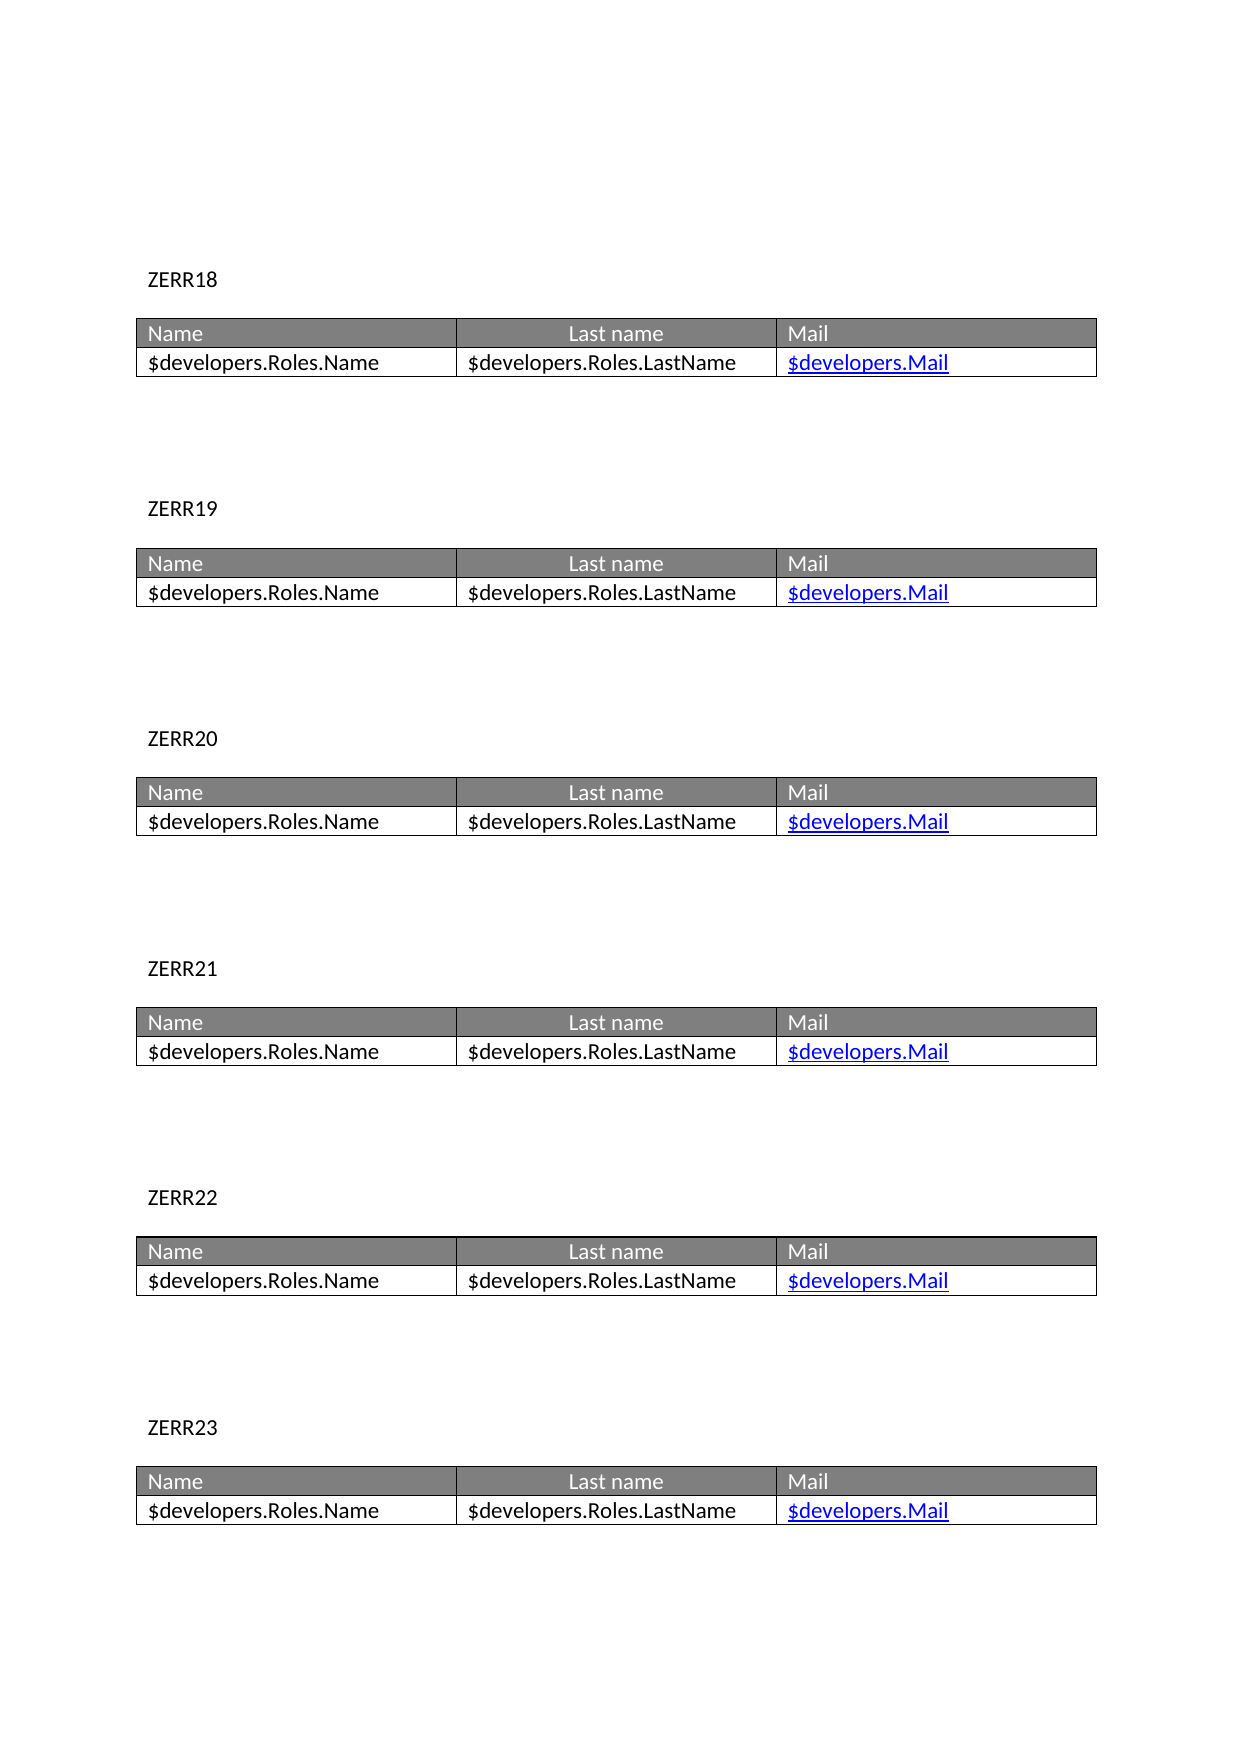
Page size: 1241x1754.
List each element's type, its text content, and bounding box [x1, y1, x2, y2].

table_cell $developers.Roles.LastName [457, 1496, 776, 1524]
table_header Last name [457, 1008, 776, 1036]
table_header Mail [777, 549, 1096, 577]
table_cell $developers.Roles.Name [137, 1496, 456, 1524]
table_cell $developers.Mail [777, 807, 1096, 835]
table_cell $developers.Roles.LastName [457, 1037, 776, 1065]
text ZERR23 [148, 1413, 1093, 1441]
text ZERR20 [148, 724, 1093, 752]
table_header Last name [457, 1467, 776, 1495]
table_cell $developers.Roles.LastName [457, 578, 776, 606]
table_header Name [137, 1467, 456, 1495]
text ZERR18 [148, 265, 1093, 293]
table_cell $developers.Roles.Name [137, 1037, 456, 1065]
text ZERR19 [148, 494, 1093, 523]
table_header Mail [777, 319, 1096, 347]
table_cell $developers.Mail [777, 1266, 1096, 1294]
table_cell $developers.Mail [777, 1037, 1096, 1065]
table_cell $developers.Roles.LastName [457, 1266, 776, 1294]
table_header Name [137, 1008, 456, 1036]
text ZERR21 [148, 954, 1093, 982]
table_header Last name [457, 778, 776, 806]
table_header Last name [457, 1238, 776, 1265]
table_cell $developers.Mail [777, 578, 1096, 606]
table_header Name [137, 549, 456, 577]
table_header Name [137, 778, 456, 806]
table_header Mail [777, 1238, 1096, 1265]
table_header Mail [777, 778, 1096, 806]
table_cell $developers.Mail [777, 1496, 1096, 1524]
table_cell $developers.Mail [777, 348, 1096, 376]
table_header Mail [777, 1008, 1096, 1036]
text ZERR22 [148, 1183, 1093, 1211]
table_header Name [137, 1238, 456, 1265]
table_header Last name [457, 549, 776, 577]
table_cell $developers.Roles.LastName [457, 348, 776, 376]
table_cell $developers.Roles.Name [137, 807, 456, 835]
table_cell $developers.Roles.LastName [457, 807, 776, 835]
table_header Last name [457, 319, 776, 347]
table_cell $developers.Roles.Name [137, 578, 456, 606]
table_cell $developers.Roles.Name [137, 348, 456, 376]
table_cell $developers.Roles.Name [137, 1266, 456, 1294]
table_header Mail [777, 1467, 1096, 1495]
table_header Name [137, 319, 456, 347]
